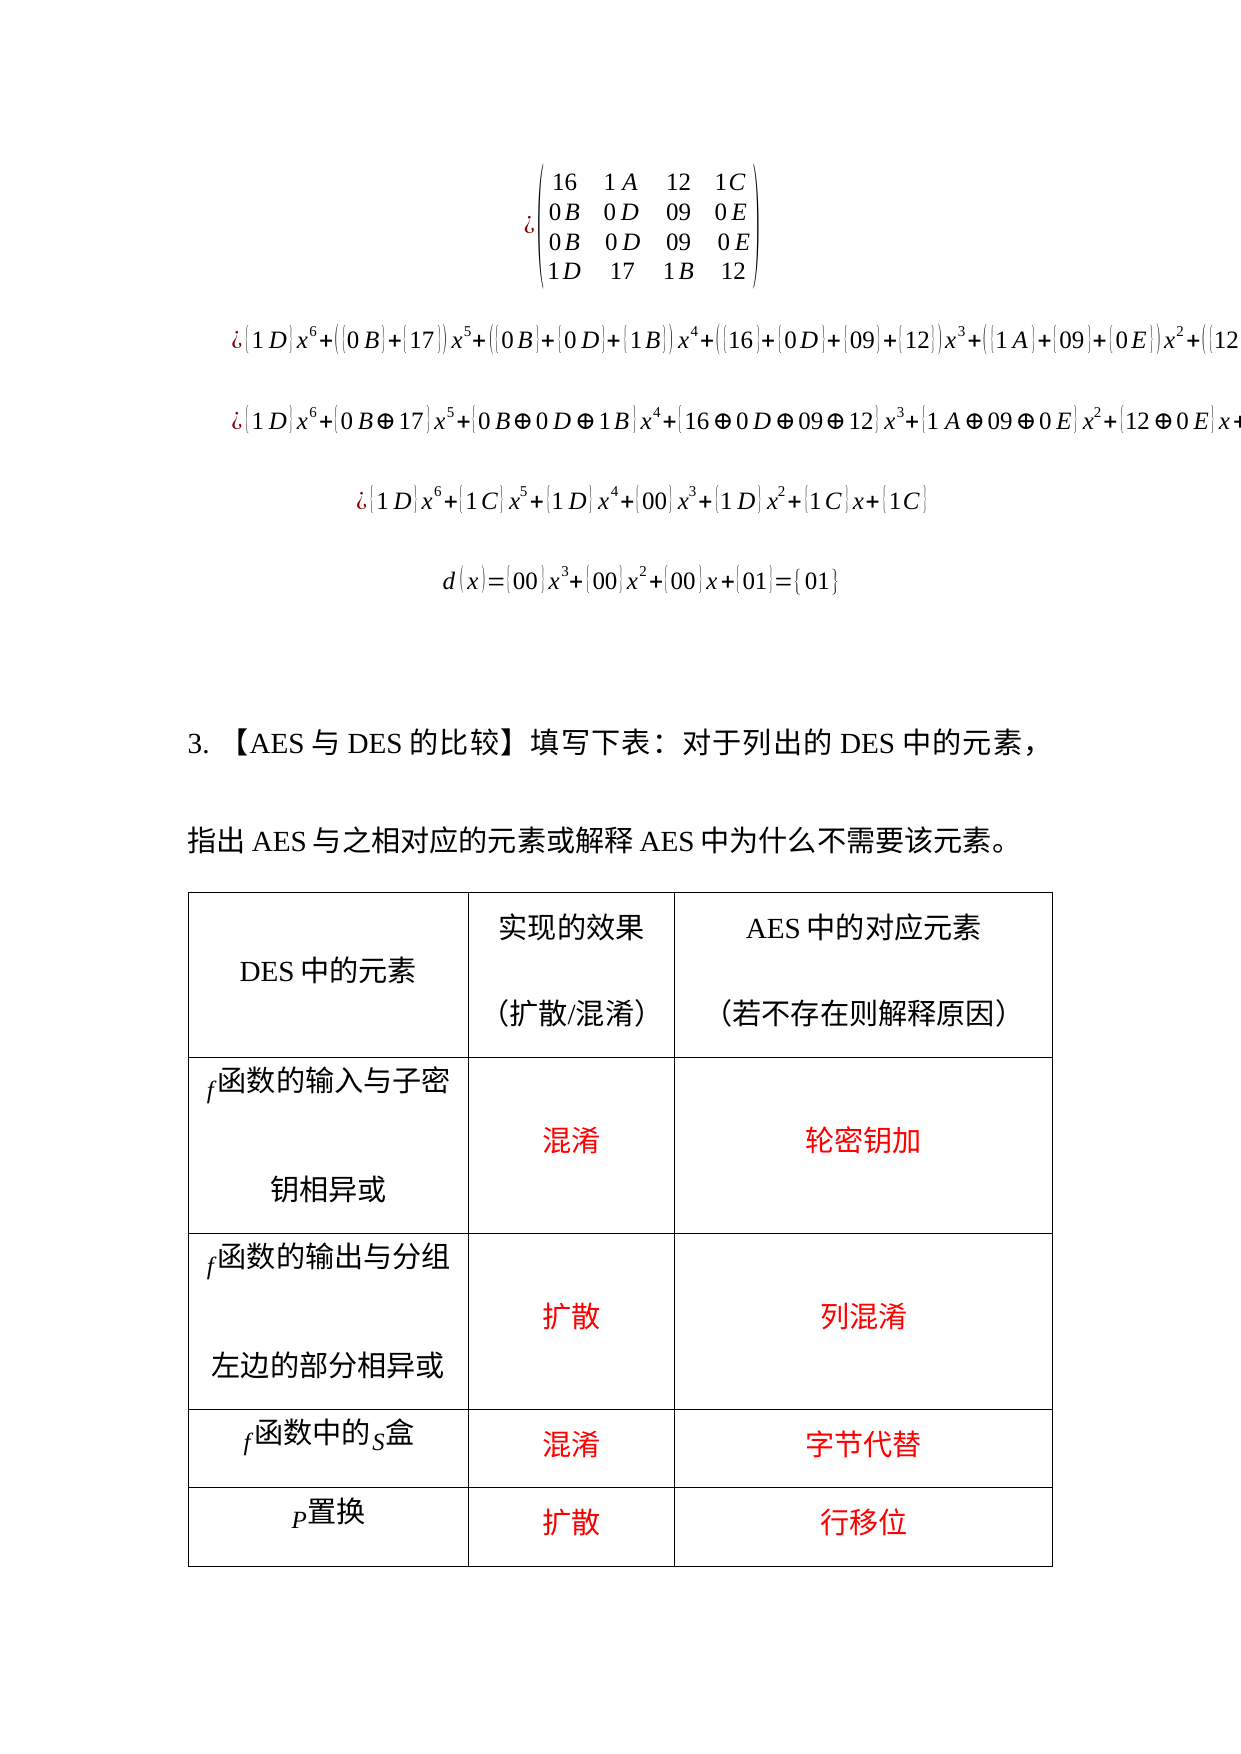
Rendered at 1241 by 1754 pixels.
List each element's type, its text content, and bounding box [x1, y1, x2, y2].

table_cell 置换 [189, 1488, 468, 1566]
table_cell 轮密钥加 [675, 1058, 1052, 1233]
table_cell 行移位 [675, 1488, 1052, 1566]
table_cell 函数的输出与分组左边的部分相异或 [189, 1234, 468, 1409]
table_header AES中的对应元素 （若不存在则解释原因） [675, 893, 1052, 1057]
table_cell 字节代替 [675, 1410, 1052, 1487]
table_header 实现的效果 （扩散/混淆） [469, 893, 674, 1057]
table_cell 扩散 [469, 1488, 674, 1566]
table_cell 函数的输入与子密钥相异或 [189, 1058, 468, 1233]
text 3. 【AES与DES的比较】填写下表：对于列出的DES中的元素，指出AES与之相对应的元素或解释AES中为什么不需要该元素。 [187, 708, 1053, 871]
table_cell 混淆 [469, 1410, 674, 1487]
table_cell 混淆 [469, 1058, 674, 1233]
table_cell 列混淆 [675, 1234, 1052, 1409]
table_cell 扩散 [469, 1234, 674, 1409]
table_cell 函数中的盒 [189, 1410, 468, 1487]
table_header DES中的元素 [189, 893, 468, 1057]
